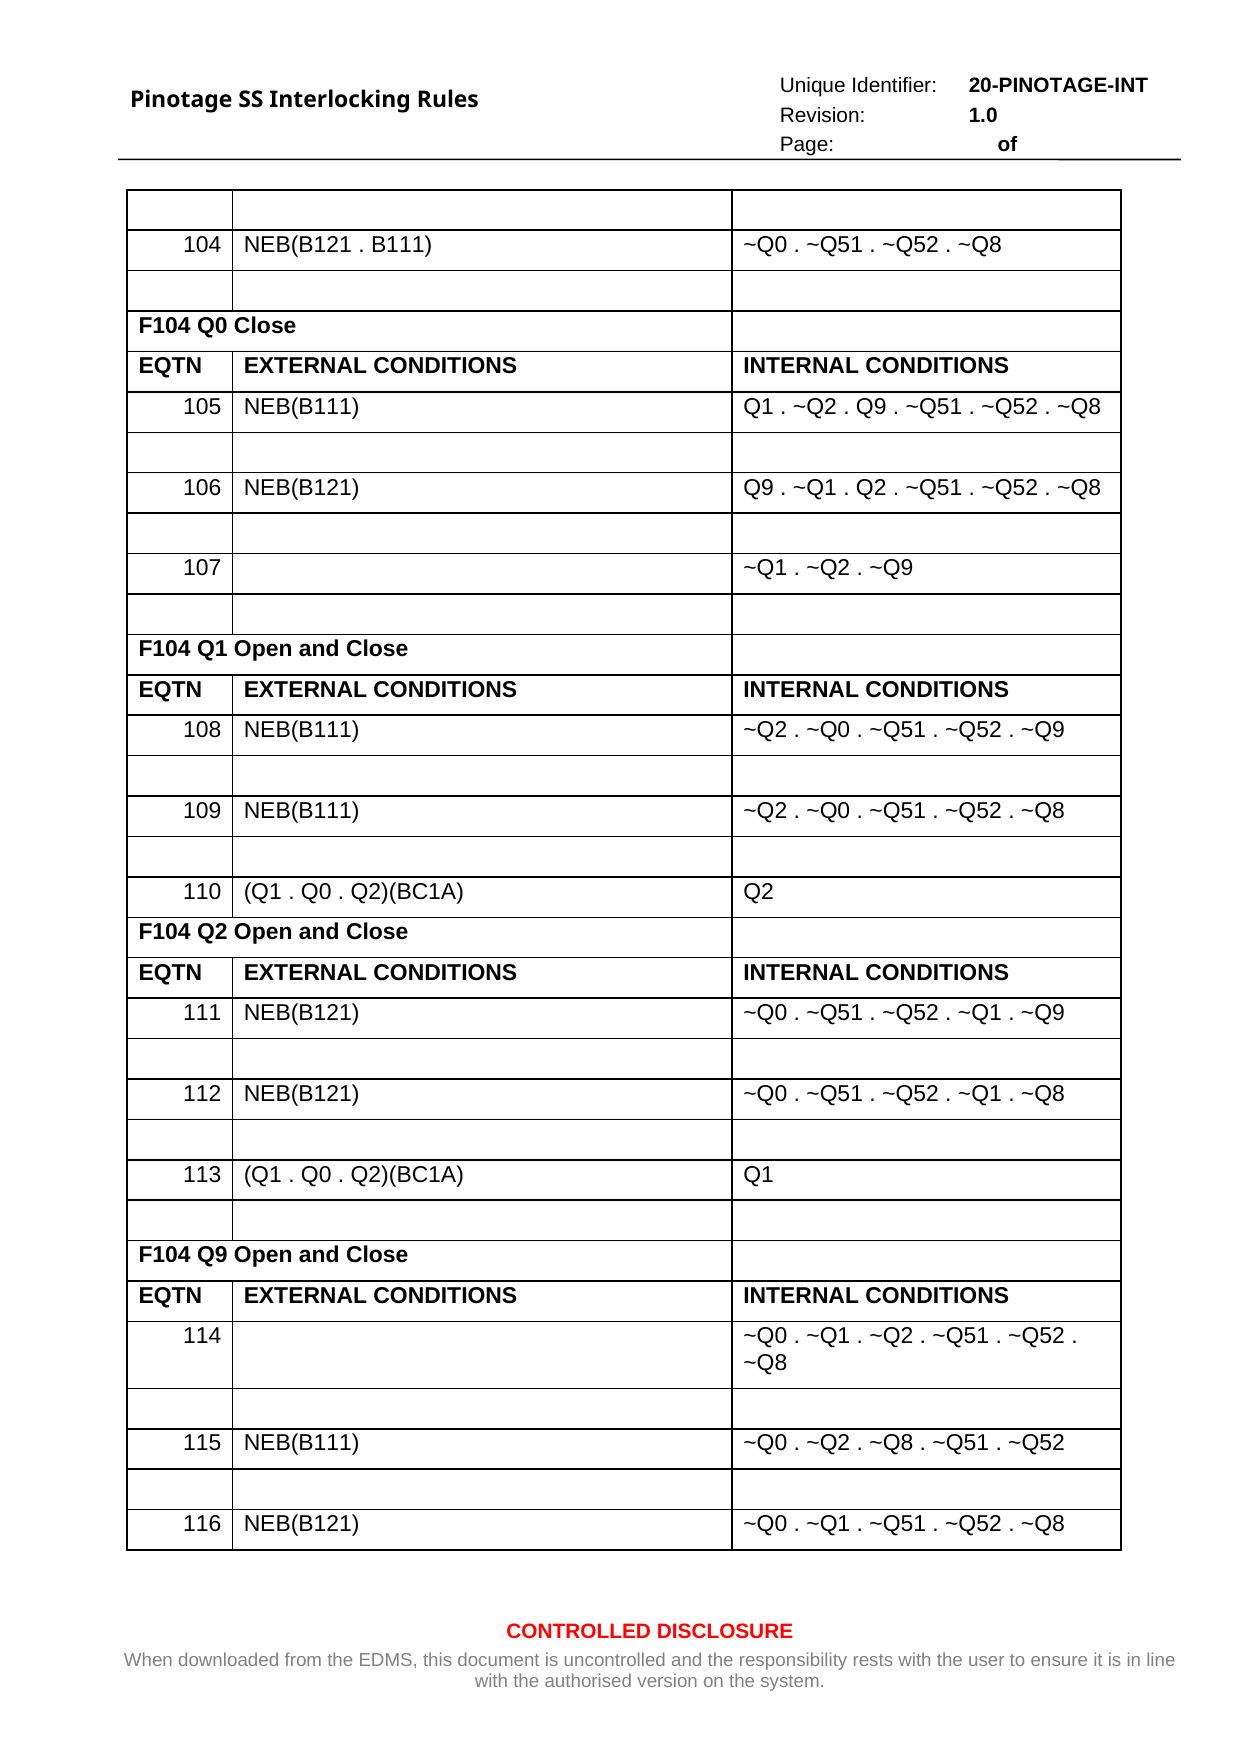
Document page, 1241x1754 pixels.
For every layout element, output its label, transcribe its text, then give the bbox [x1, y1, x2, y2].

table_cell EXTERNAL CONDITIONS [233, 958, 731, 997]
table_cell ~Q0 . ~Q51 . ~Q52 . ~Q1 . ~Q9 [733, 999, 1120, 1038]
table_cell ~Q0 . ~Q2 . ~Q8 . ~Q51 . ~Q52 [733, 1430, 1120, 1468]
table_cell [128, 514, 232, 553]
table_cell [128, 837, 232, 876]
table_cell NEB(B111) [233, 797, 731, 836]
table_cell [733, 514, 1120, 553]
table_cell ~Q0 . ~Q1 . ~Q51 . ~Q52 . ~Q8 [733, 1510, 1120, 1549]
table_cell INTERNAL CONDITIONS [733, 1282, 1120, 1321]
table_cell 114 [128, 1322, 232, 1387]
table_cell (Q1 . Q0 . Q2)(BC1A) [233, 1161, 731, 1199]
table_cell [233, 1039, 731, 1078]
table_cell [128, 433, 232, 472]
table_cell ~Q0 . ~Q1 . ~Q2 . ~Q51 . ~Q52 . ~Q8 [733, 1322, 1120, 1387]
table_cell 105 [128, 393, 232, 431]
table_cell 104 [128, 231, 232, 270]
table_cell [733, 756, 1120, 795]
table_cell [233, 1322, 731, 1387]
table_cell [733, 312, 1120, 351]
table_cell ~Q2 . ~Q0 . ~Q51 . ~Q52 . ~Q9 [733, 716, 1120, 755]
table_cell EXTERNAL CONDITIONS [233, 676, 731, 714]
table_cell [128, 1039, 232, 1078]
table_cell 115 [128, 1430, 232, 1468]
table_cell 107 [128, 554, 232, 593]
table_cell F104 Q1 Open and Close [128, 635, 731, 674]
table_cell NEB(B121 . B111) [233, 231, 731, 270]
table_cell [128, 1120, 232, 1159]
table_cell F104 Q2 Open and Close [128, 918, 731, 957]
table_cell [733, 635, 1120, 674]
table_cell EXTERNAL CONDITIONS [233, 1282, 731, 1321]
table_cell [733, 1039, 1120, 1078]
table_cell [733, 271, 1120, 310]
table_cell [733, 918, 1120, 957]
table_cell EQTN [128, 958, 232, 997]
table_cell EXTERNAL CONDITIONS [233, 352, 731, 391]
table_cell 109 [128, 797, 232, 836]
table_cell EQTN [128, 676, 232, 714]
table_cell [128, 595, 232, 633]
table_cell [733, 595, 1120, 633]
table_cell ~Q0 . ~Q51 . ~Q52 . ~Q8 [733, 231, 1120, 270]
table_cell [233, 1120, 731, 1159]
table_cell ~Q1 . ~Q2 . ~Q9 [733, 554, 1120, 593]
table_cell [233, 191, 731, 229]
table_cell [733, 1201, 1120, 1240]
table_cell [733, 837, 1120, 876]
table_cell INTERNAL CONDITIONS [733, 352, 1120, 391]
table_cell 108 [128, 716, 232, 755]
table_cell [128, 1470, 232, 1509]
table_cell 116 [128, 1510, 232, 1549]
table_cell NEB(B121) [233, 473, 731, 512]
table_cell Q2 [733, 878, 1120, 916]
table_cell INTERNAL CONDITIONS [733, 958, 1120, 997]
table_cell [233, 1389, 731, 1428]
table_cell (Q1 . Q0 . Q2)(BC1A) [233, 878, 731, 916]
table_cell 112 [128, 1080, 232, 1118]
table_cell ~Q0 . ~Q51 . ~Q52 . ~Q1 . ~Q8 [733, 1080, 1120, 1118]
table_cell [128, 1389, 232, 1428]
table_cell F104 Q9 Open and Close [128, 1241, 731, 1280]
table_cell NEB(B111) [233, 1430, 731, 1468]
table_cell [233, 837, 731, 876]
table_cell [733, 191, 1120, 229]
table_cell [128, 1201, 232, 1240]
table_cell Q1 [733, 1161, 1120, 1199]
table_cell [233, 595, 731, 633]
table_cell 110 [128, 878, 232, 916]
table_cell NEB(B111) [233, 716, 731, 755]
table_cell EQTN [128, 1282, 232, 1321]
table_cell [233, 554, 731, 593]
table_cell Q1 . ~Q2 . Q9 . ~Q51 . ~Q52 . ~Q8 [733, 393, 1120, 431]
table_cell [233, 1201, 731, 1240]
table_cell [233, 514, 731, 553]
table_cell EQTN [128, 352, 232, 391]
table_cell [733, 1389, 1120, 1428]
table_cell INTERNAL CONDITIONS [733, 676, 1120, 714]
table_cell ~Q2 . ~Q0 . ~Q51 . ~Q52 . ~Q8 [733, 797, 1120, 836]
table_cell [233, 433, 731, 472]
table_cell F104 Q0 Close [128, 312, 731, 351]
table_cell [733, 1470, 1120, 1509]
table_cell [733, 1120, 1120, 1159]
table_cell NEB(B121) [233, 999, 731, 1038]
table_cell 111 [128, 999, 232, 1038]
table_cell [233, 1470, 731, 1509]
table_cell NEB(B121) [233, 1510, 731, 1549]
table_cell [233, 756, 731, 795]
table_cell 106 [128, 473, 232, 512]
table_cell [733, 433, 1120, 472]
table_cell [128, 271, 232, 310]
table_cell [233, 271, 731, 310]
table_cell 113 [128, 1161, 232, 1199]
table_cell [733, 1241, 1120, 1280]
table_cell Q9 . ~Q1 . Q2 . ~Q51 . ~Q52 . ~Q8 [733, 473, 1120, 512]
table_cell NEB(B121) [233, 1080, 731, 1118]
table_cell [128, 756, 232, 795]
table_cell NEB(B111) [233, 393, 731, 431]
table_cell [128, 191, 232, 229]
